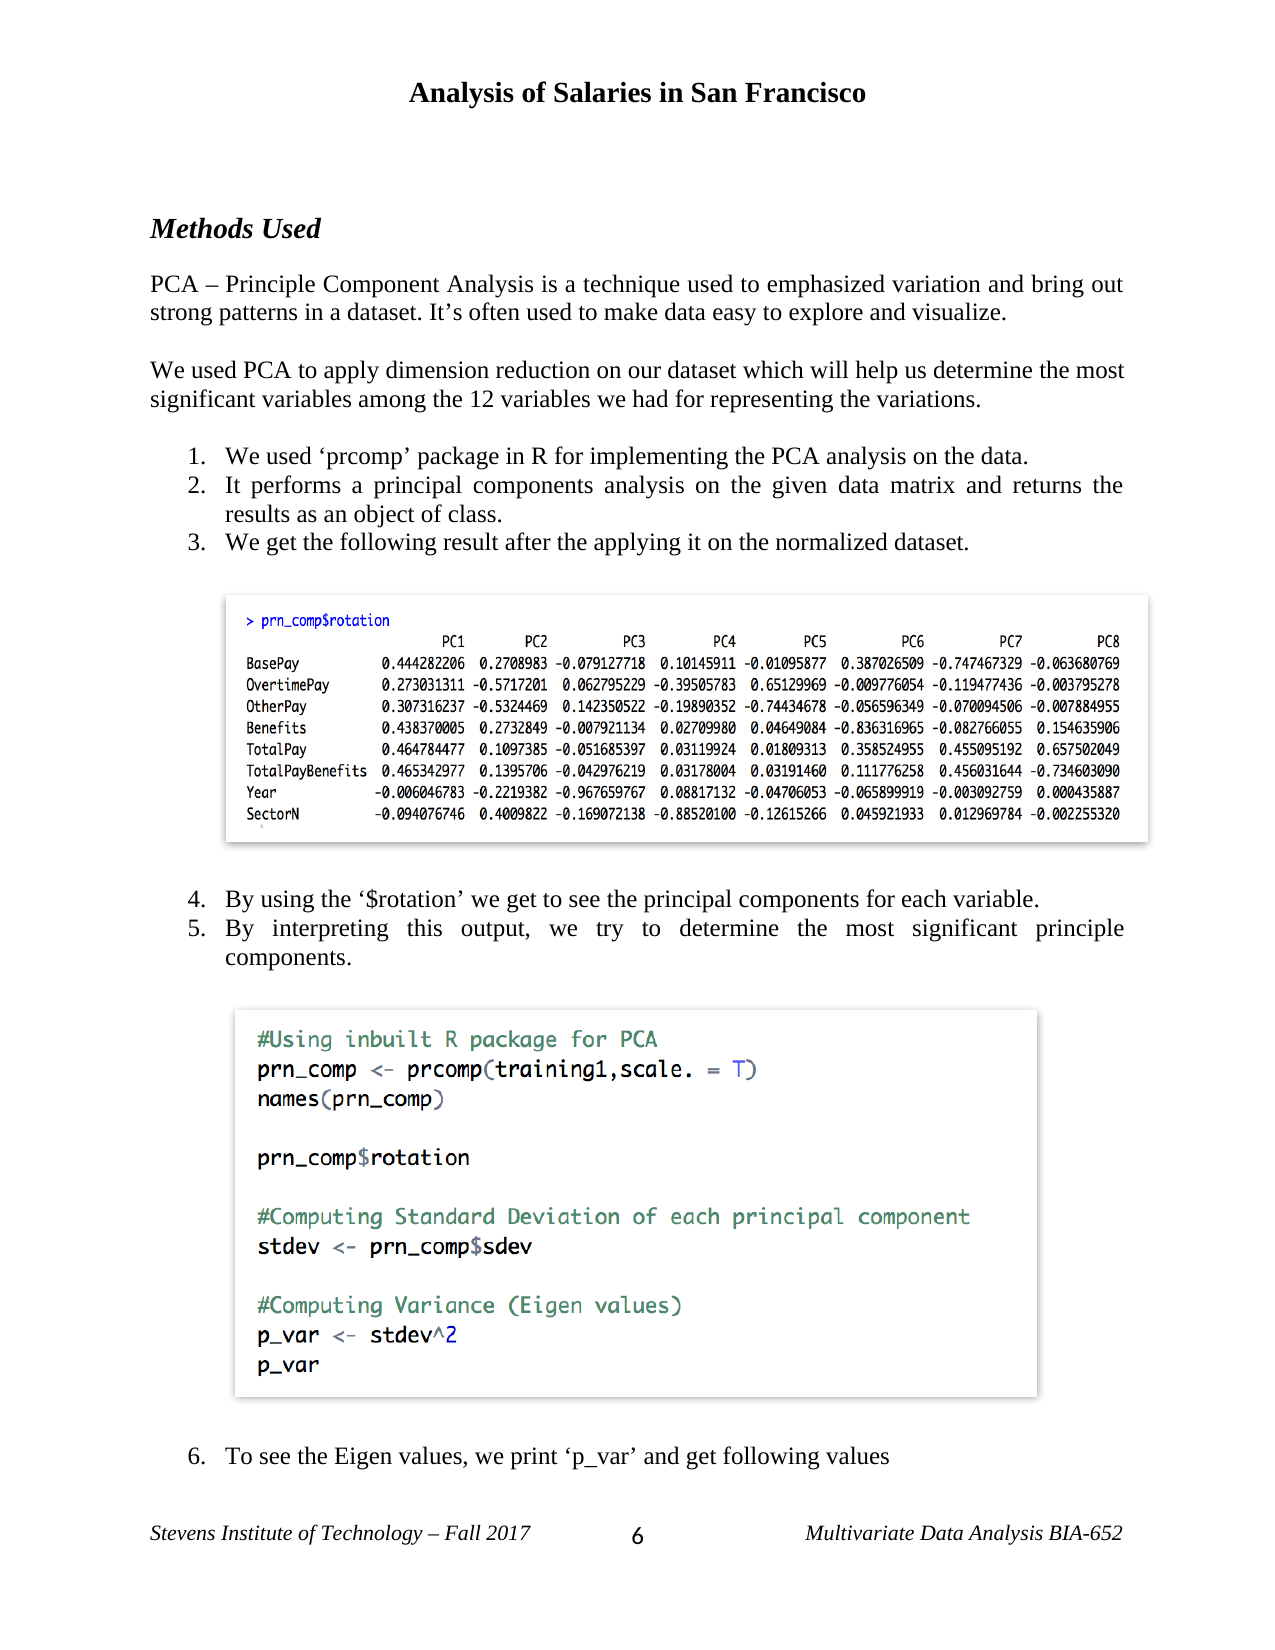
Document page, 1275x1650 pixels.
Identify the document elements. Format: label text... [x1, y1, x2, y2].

text We used PCA to apply dimension reduction on our dataset which will help us determine the most significant variables among the 12 variables we had for representing the variations. [150, 355, 1125, 412]
text PCA – Principle Component Analysis is a technique used to emphasized variation and bring out strong patterns in a dataset. It’s often used to make data easy to explore and visualize. [150, 269, 1125, 326]
list We used ‘prcomp’ package in R for implementing the PCA analysis on the data. [187, 441, 1125, 470]
text Methods Used [150, 211, 1125, 244]
list It performs a principal components analysis on the given data matrix and returns the results as an object of class. [187, 470, 1125, 527]
picture [241, 610, 1133, 828]
list By interpreting this output, we try to determine the most significant principle components. [187, 913, 1125, 971]
list To see the Eigen values, we print ‘p_var’ and get following values [187, 1441, 1125, 1470]
list By using the ‘$rotation’ we get to see the principal components for each variable. [187, 884, 1125, 913]
list We get the following result after the applying it on the normalized dataset. [187, 527, 1125, 556]
picture [250, 1025, 1022, 1382]
